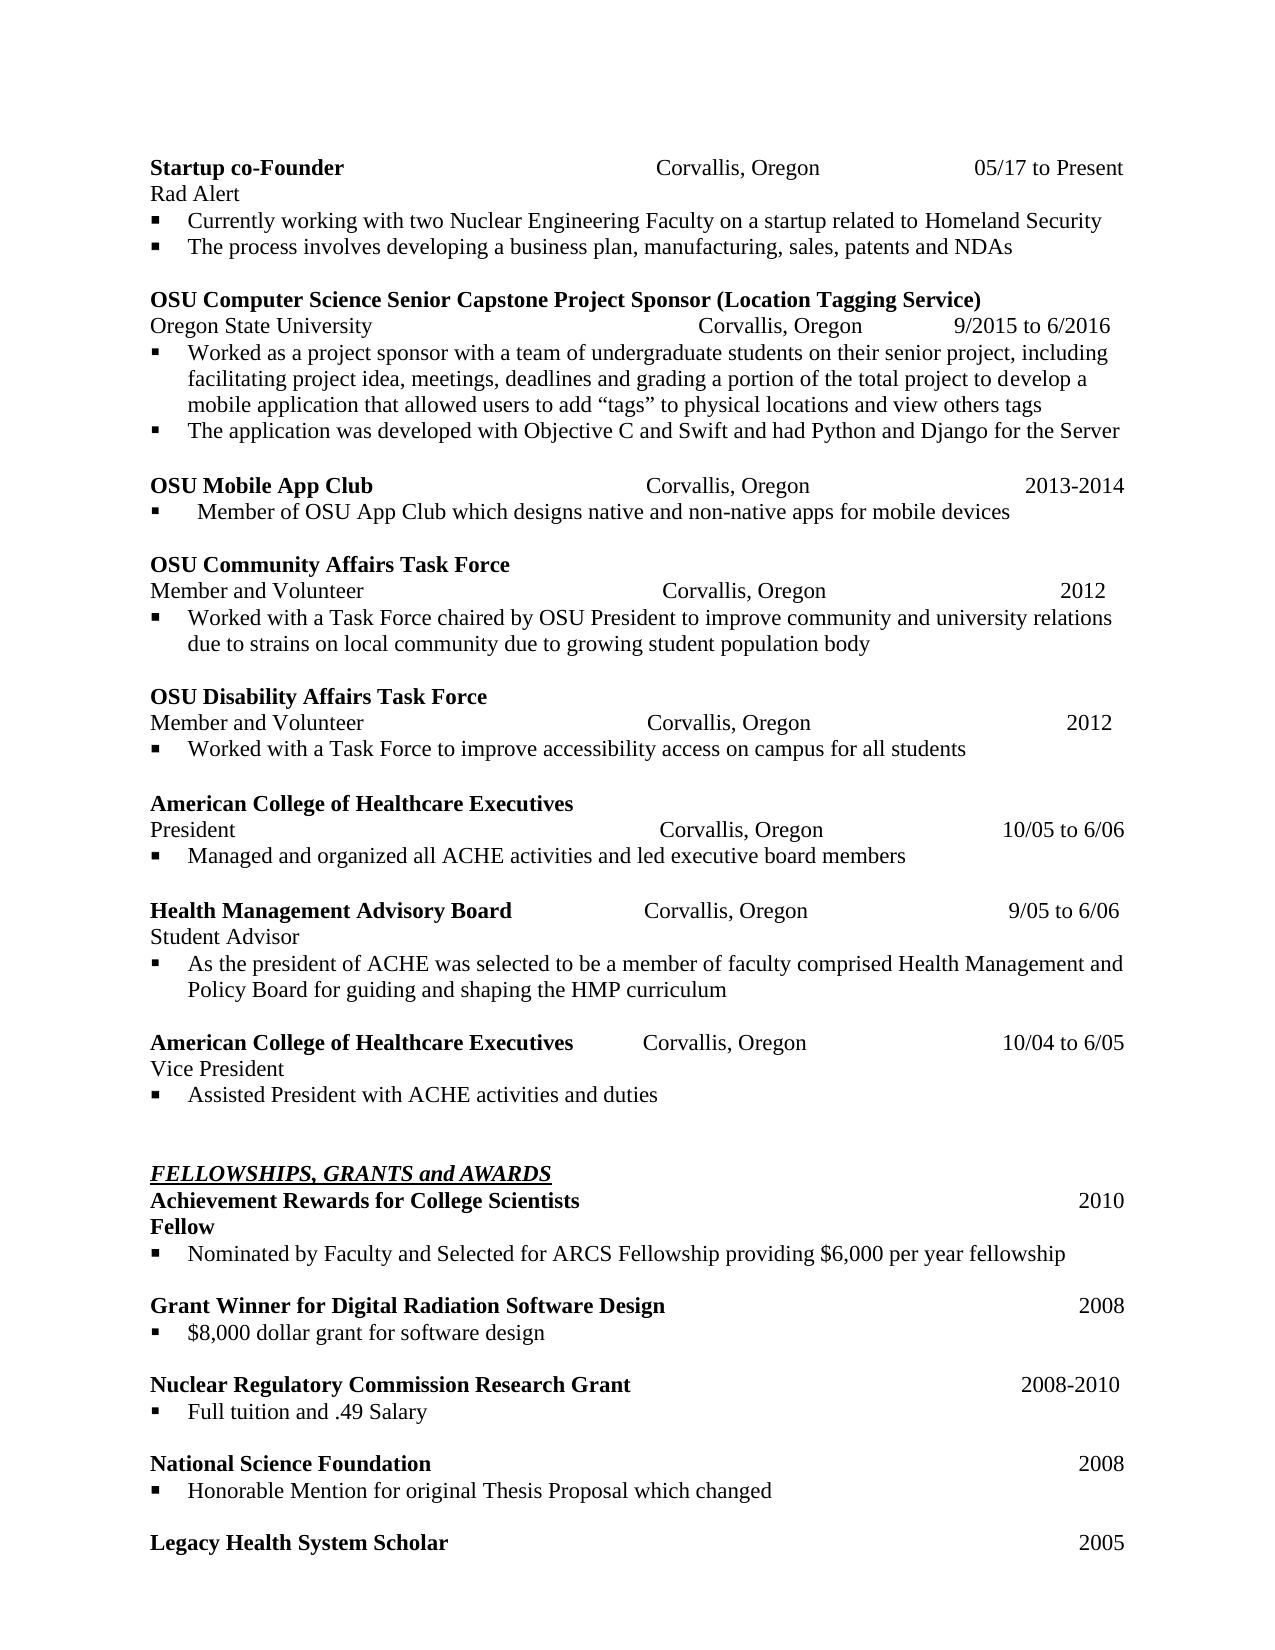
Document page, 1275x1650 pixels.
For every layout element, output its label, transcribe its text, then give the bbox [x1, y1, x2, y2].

text Health Management Advisory Board Corvallis, Oregon 9/05 to 6/06 [150, 897, 1125, 923]
text Rad Alert [150, 180, 1125, 207]
text Vice President [150, 1055, 1125, 1081]
list Full tuition and .49 Salary [150, 1398, 1125, 1424]
text Nuclear Regulatory Commission Research Grant 2008-2010 [150, 1371, 1125, 1398]
list Honorable Mention for original Thesis Proposal which changed [150, 1477, 1125, 1503]
text Member and Volunteer Corvallis, Oregon 2012 [150, 709, 1125, 736]
list Managed and organized all ACHE activities and led executive board members [150, 843, 1125, 869]
list Worked as a project sponsor with a team of undergraduate students on their senior project, including facilitating project idea, meetings, deadlines and grading a portion of the total project to develop a mobile application that allowed users to add “tags” to physical locations and view others tags [150, 338, 1125, 418]
text National Science Foundation 2008 [150, 1450, 1125, 1477]
list $8,000 dollar grant for software design [150, 1319, 1125, 1345]
list As the president of ACHE was selected to be a member of faculty comprised Health Management and Policy Board for guiding and shaping the HMP curriculum [150, 950, 1125, 1002]
text Legacy Health System Scholar 2005 [150, 1529, 1125, 1556]
text Startup co-Founder Corvallis, Oregon 05/17 to Present [150, 154, 1125, 180]
text Oregon State University Corvallis, Oregon 9/2015 to 6/2016 [150, 312, 1125, 338]
list The application was developed with Objective C and Swift and had Python and Django for the Server [150, 418, 1125, 444]
text Member and Volunteer Corvallis, Oregon 2012 [150, 577, 1125, 604]
text OSU Disability Affairs Task Force [150, 683, 1125, 709]
text American College of Healthcare Executives Corvallis, Oregon 10/04 to 6/05 [150, 1029, 1125, 1055]
list Worked with a Task Force chaired by OSU President to improve community and university relations due to strains on local community due to growing student population body [150, 604, 1125, 656]
list Currently working with two Nuclear Engineering Faculty on a startup related to Homeland Security [150, 207, 1125, 233]
text Fellow [150, 1213, 1125, 1239]
list The process involves developing a business plan, manufacturing, sales, patents and NDAs [150, 233, 1125, 259]
text American College of Healthcare Executives [150, 790, 1125, 816]
list Worked with a Task Force to improve accessibility access on campus for all students [150, 736, 1125, 790]
text FELLOWSHIPS, GRANTS and AWARDS [150, 1161, 1125, 1187]
text OSU Computer Science Senior Capstone Project Sponsor (Location Tagging Service) [150, 286, 1125, 312]
text Achievement Rewards for College Scientists 2010 [150, 1187, 1125, 1213]
text President Corvallis, Oregon 10/05 to 6/06 [150, 816, 1125, 843]
text OSU Community Affairs Task Force [150, 551, 1125, 577]
list Member of OSU App Club which designs native and non-native apps for mobile devices [150, 498, 1125, 525]
text Grant Winner for Digital Radiation Software Design 2008 [150, 1292, 1125, 1319]
text OSU Mobile App Club Corvallis, Oregon 2013-2014 [150, 472, 1125, 498]
text Student Advisor [150, 923, 1125, 950]
list Nominated by Faculty and Selected for ARCS Fellowship providing $6,000 per year fellowship [150, 1239, 1125, 1266]
list Assisted President with ACHE activities and duties [150, 1081, 1125, 1108]
